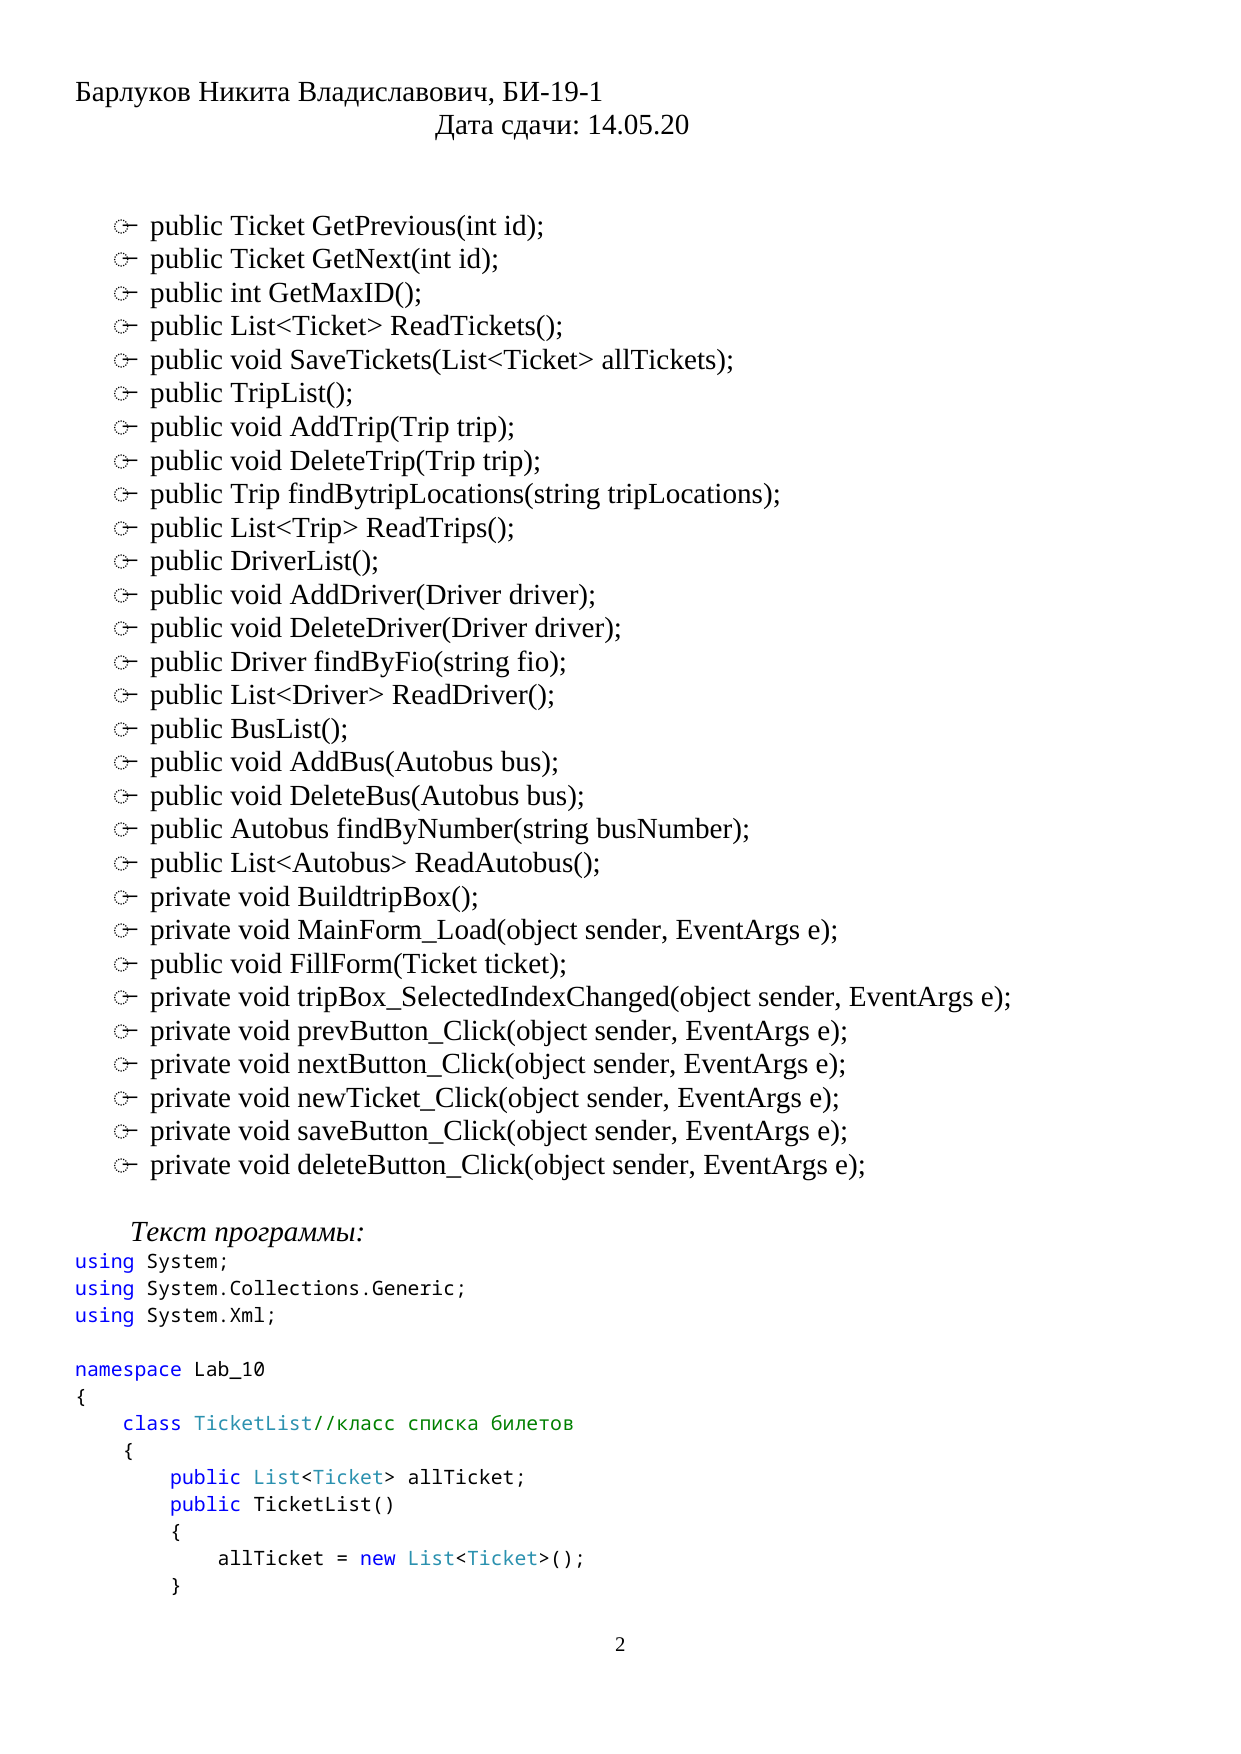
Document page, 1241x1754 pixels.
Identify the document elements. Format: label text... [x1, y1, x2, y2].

list public TripList(); [112, 376, 1165, 409]
list private void BuildtripBox(); [112, 879, 1165, 912]
list public DriverList(); [112, 543, 1165, 577]
list public void AddTrip(Trip trip); [112, 409, 1165, 443]
list public void DeleteTrip(Trip trip); [112, 443, 1165, 476]
list public List<Autobus> ReadAutobus(); [112, 845, 1165, 879]
text using System.Xml; [75, 1302, 1165, 1329]
list private void deleteButton_Click(object sender, EventArgs e); [112, 1147, 1165, 1181]
list public void DeleteBus(Autobus bus); [112, 778, 1165, 812]
text class TicketList//класс списка билетов [75, 1409, 1165, 1437]
text public TicketList() [75, 1491, 1165, 1517]
text { [75, 1437, 1165, 1463]
list public List<Driver> ReadDriver(); [112, 677, 1165, 711]
list private void MainForm_Load(object sender, EventArgs e); [112, 912, 1165, 946]
list private void saveButton_Click(object sender, EventArgs e); [112, 1113, 1165, 1147]
text using System; [75, 1248, 1165, 1275]
list public void AddBus(Autobus bus); [112, 744, 1165, 778]
text namespace Lab_10 [75, 1356, 1165, 1383]
text public List<Ticket> allTicket; [75, 1463, 1165, 1491]
list public void SaveTickets(List<Ticket> allTickets); [112, 342, 1165, 376]
list public int GetMaxID(); [112, 275, 1165, 308]
text Текст программы: [75, 1214, 1165, 1248]
list public Ticket GetNext(int id); [112, 241, 1165, 275]
list public BusList(); [112, 711, 1165, 744]
list public Autobus findByNumber(string busNumber); [112, 812, 1165, 845]
text allTicket = new List<Ticket>(); [75, 1544, 1165, 1571]
list public void DeleteDriver(Driver driver); [112, 610, 1165, 644]
text { [75, 1517, 1165, 1544]
text using System.Collections.Generic; [75, 1275, 1165, 1302]
list public Trip findBytripLocations(string tripLocations); [112, 476, 1165, 510]
text } [75, 1571, 1165, 1598]
text { [75, 1383, 1165, 1409]
list private void tripBox_SelectedIndexChanged(object sender, EventArgs e); [112, 979, 1165, 1013]
list public void FillForm(Ticket ticket); [112, 946, 1165, 979]
list private void prevButton_Click(object sender, EventArgs e); [112, 1013, 1165, 1046]
list private void nextButton_Click(object sender, EventArgs e); [112, 1046, 1165, 1080]
list public List<Trip> ReadTrips(); [112, 510, 1165, 543]
list public void AddDriver(Driver driver); [112, 577, 1165, 610]
list public Driver findByFio(string fio); [112, 644, 1165, 677]
list private void newTicket_Click(object sender, EventArgs e); [112, 1080, 1165, 1113]
list public Ticket GetPrevious(int id); [112, 208, 1165, 241]
list public List<Ticket> ReadTickets(); [112, 308, 1165, 342]
